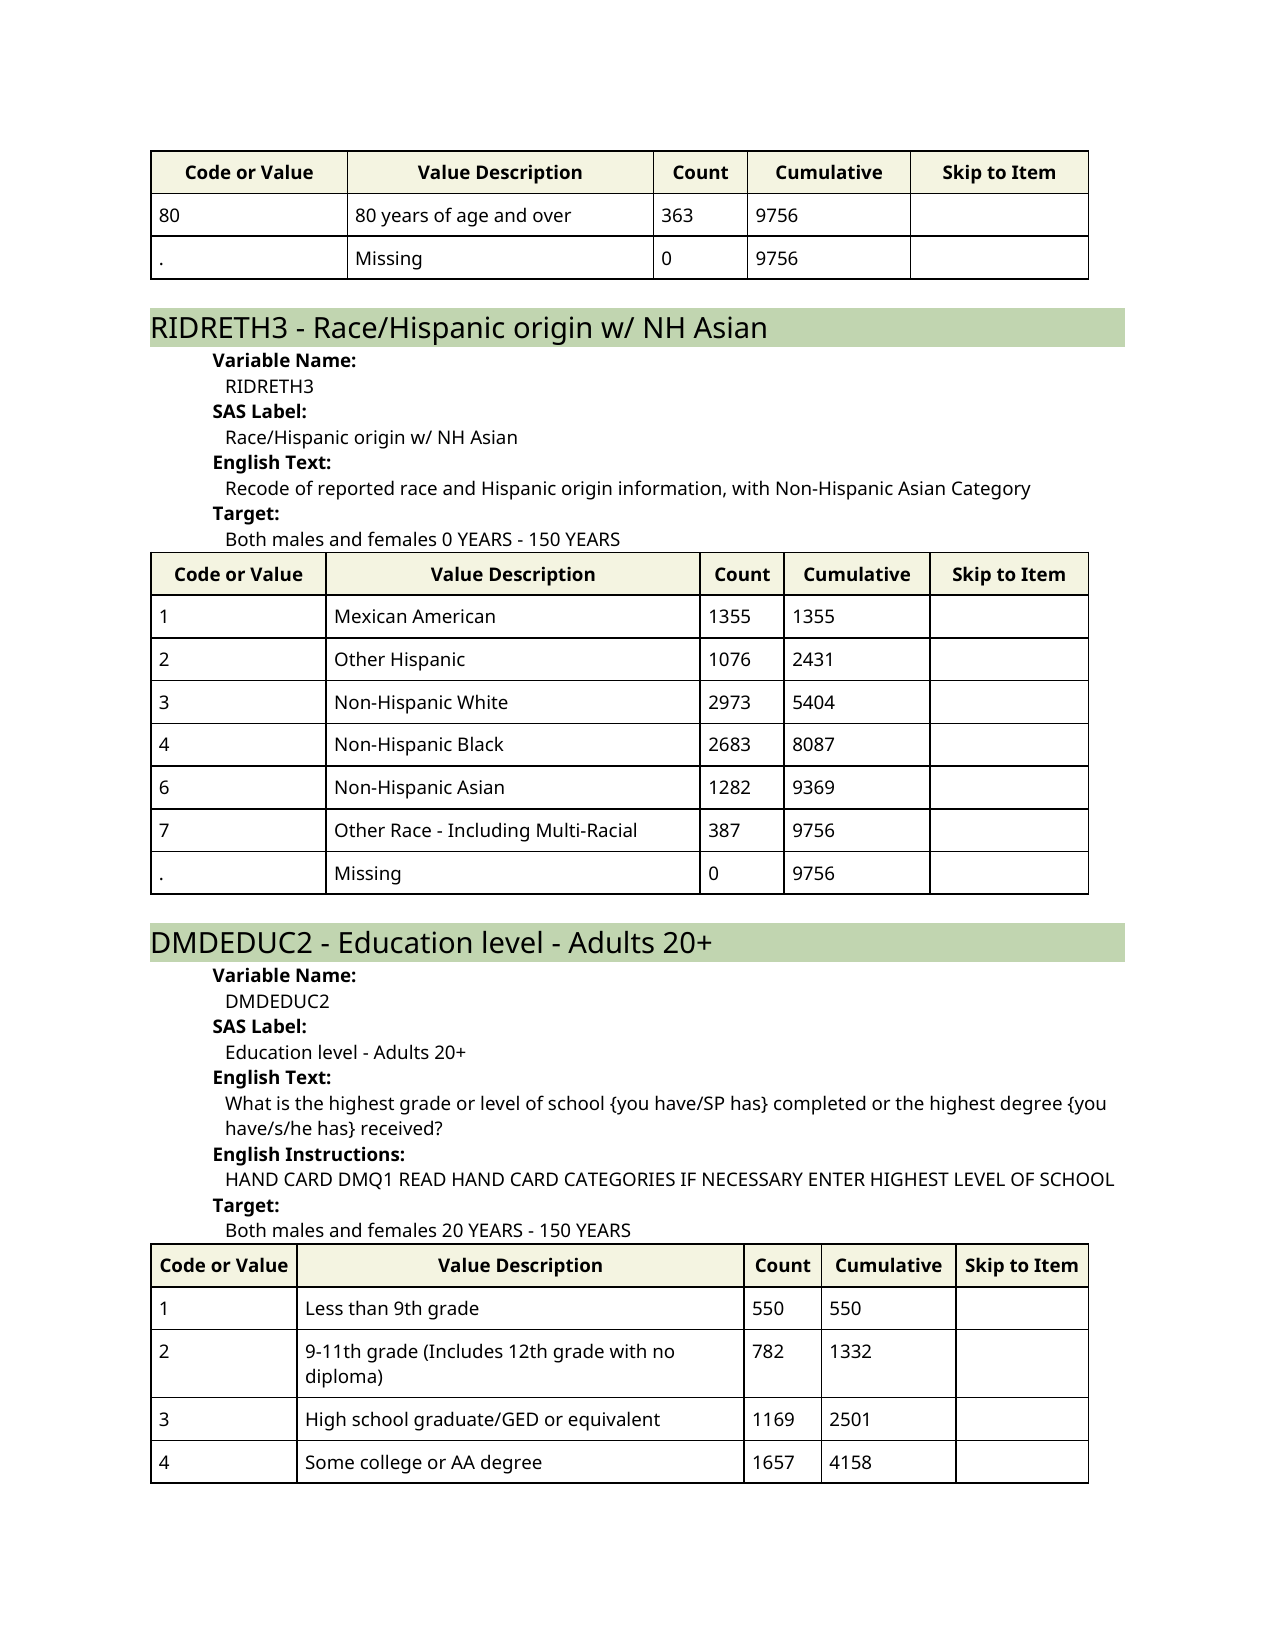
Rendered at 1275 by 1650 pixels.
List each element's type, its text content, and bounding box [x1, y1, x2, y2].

table_cell High school graduate/GED or equivalent [298, 1398, 743, 1439]
table_cell [957, 1330, 1088, 1397]
table_cell 387 [701, 810, 783, 851]
table_header Count [701, 553, 783, 594]
text SAS Label: [212, 1013, 1125, 1039]
table_cell 9756 [785, 810, 929, 851]
table_cell [957, 1288, 1088, 1329]
table_cell 5404 [785, 681, 929, 722]
table_cell 7 [152, 810, 325, 851]
table_header Skip to Item [911, 152, 1088, 193]
table_cell 4 [152, 1441, 296, 1482]
table_cell 1657 [745, 1441, 821, 1482]
table_cell 550 [745, 1288, 821, 1329]
text Recode of reported race and Hispanic origin information, with Non-Hispanic Asian Category [225, 475, 1125, 501]
table_header Skip to Item [931, 553, 1088, 594]
table_header Value Description [298, 1245, 743, 1286]
table_cell Non-Hispanic White [327, 681, 699, 722]
text Education level - Adults 20+ [225, 1039, 1125, 1064]
table_cell 9756 [748, 194, 910, 235]
text English Instructions: [212, 1141, 1125, 1167]
table_cell Some college or AA degree [298, 1441, 743, 1482]
table_cell [931, 852, 1088, 893]
text English Text: [212, 1064, 1125, 1090]
table_cell [957, 1441, 1088, 1482]
table_cell 2431 [785, 639, 929, 680]
table_cell 4 [152, 724, 325, 765]
table_cell [931, 767, 1088, 808]
text HAND CARD DMQ1 READ HAND CARD CATEGORIES IF NECESSARY ENTER HIGHEST LEVEL OF SCHOOL [225, 1167, 1125, 1192]
table_cell 1169 [745, 1398, 821, 1439]
table_header Cumulative [785, 553, 929, 594]
table_cell [931, 681, 1088, 722]
table_header Value Description [327, 553, 699, 594]
table_header Count [745, 1245, 821, 1286]
table_cell 9756 [785, 852, 929, 893]
table_cell 1355 [785, 596, 929, 637]
text SAS Label: [212, 398, 1125, 424]
table_cell 2501 [822, 1398, 955, 1439]
table_cell 9369 [785, 767, 929, 808]
text What is the highest grade or level of school {you have/SP has} completed or the highest degree {you have/s/he has} received? [225, 1090, 1125, 1141]
table_cell 782 [745, 1330, 821, 1397]
text RIDRETH3 [225, 373, 1125, 398]
table_cell [911, 237, 1088, 278]
text Both males and females 20 YEARS - 150 YEARS [225, 1218, 1125, 1243]
table_cell Missing [327, 852, 699, 893]
table_cell 3 [152, 1398, 296, 1439]
table_cell Less than 9th grade [298, 1288, 743, 1329]
text Both males and females 0 YEARS - 150 YEARS [225, 526, 1125, 552]
table_cell 8087 [785, 724, 929, 765]
table_header Skip to Item [957, 1245, 1088, 1286]
table_cell 1332 [822, 1330, 955, 1397]
table_header Code or Value [152, 553, 325, 594]
table_cell . [152, 852, 325, 893]
table_cell [931, 639, 1088, 680]
table_cell [931, 596, 1088, 637]
text Target: [212, 501, 1125, 526]
table_cell 9756 [748, 237, 910, 278]
text RIDRETH3 - Race/Hispanic origin w/ NH Asian [150, 308, 1125, 347]
table_cell Missing [348, 237, 653, 278]
table_cell 2 [152, 639, 325, 680]
text Race/Hispanic origin w/ NH Asian [225, 424, 1125, 449]
table_cell . [152, 237, 347, 278]
table_cell 550 [822, 1288, 955, 1329]
table_cell Mexican American [327, 596, 699, 637]
table_cell 2 [152, 1330, 296, 1397]
table_header Code or Value [152, 152, 347, 193]
table_cell 4158 [822, 1441, 955, 1482]
table_cell 0 [654, 237, 747, 278]
table_cell 1 [152, 1288, 296, 1329]
table_cell 0 [701, 852, 783, 893]
table_header Code or Value [152, 1245, 296, 1286]
table_cell Other Hispanic [327, 639, 699, 680]
table_header Cumulative [748, 152, 910, 193]
table_cell 9-11th grade (Includes 12th grade with no diploma) [298, 1330, 743, 1397]
text DMDEDUC2 [225, 988, 1125, 1013]
text Variable Name: [212, 962, 1125, 988]
table_cell 3 [152, 681, 325, 722]
table_cell 1355 [701, 596, 783, 637]
text Target: [212, 1192, 1125, 1218]
table_cell [957, 1398, 1088, 1439]
table_header Cumulative [822, 1245, 955, 1286]
table_cell 1076 [701, 639, 783, 680]
table_cell Non-Hispanic Black [327, 724, 699, 765]
table_cell Non-Hispanic Asian [327, 767, 699, 808]
table_cell 6 [152, 767, 325, 808]
table_header Count [654, 152, 747, 193]
text DMDEDUC2 - Education level - Adults 20+ [150, 923, 1125, 962]
text English Text: [212, 449, 1125, 475]
table_cell [931, 810, 1088, 851]
table_cell 80 [152, 194, 347, 235]
table_cell 363 [654, 194, 747, 235]
table_cell Other Race - Including Multi-Racial [327, 810, 699, 851]
table_cell 2973 [701, 681, 783, 722]
table_cell 2683 [701, 724, 783, 765]
table_cell [931, 724, 1088, 765]
table_header Value Description [348, 152, 653, 193]
table_cell [911, 194, 1088, 235]
table_cell 1 [152, 596, 325, 637]
table_cell 1282 [701, 767, 783, 808]
table_cell 80 years of age and over [348, 194, 653, 235]
text Variable Name: [212, 347, 1125, 373]
